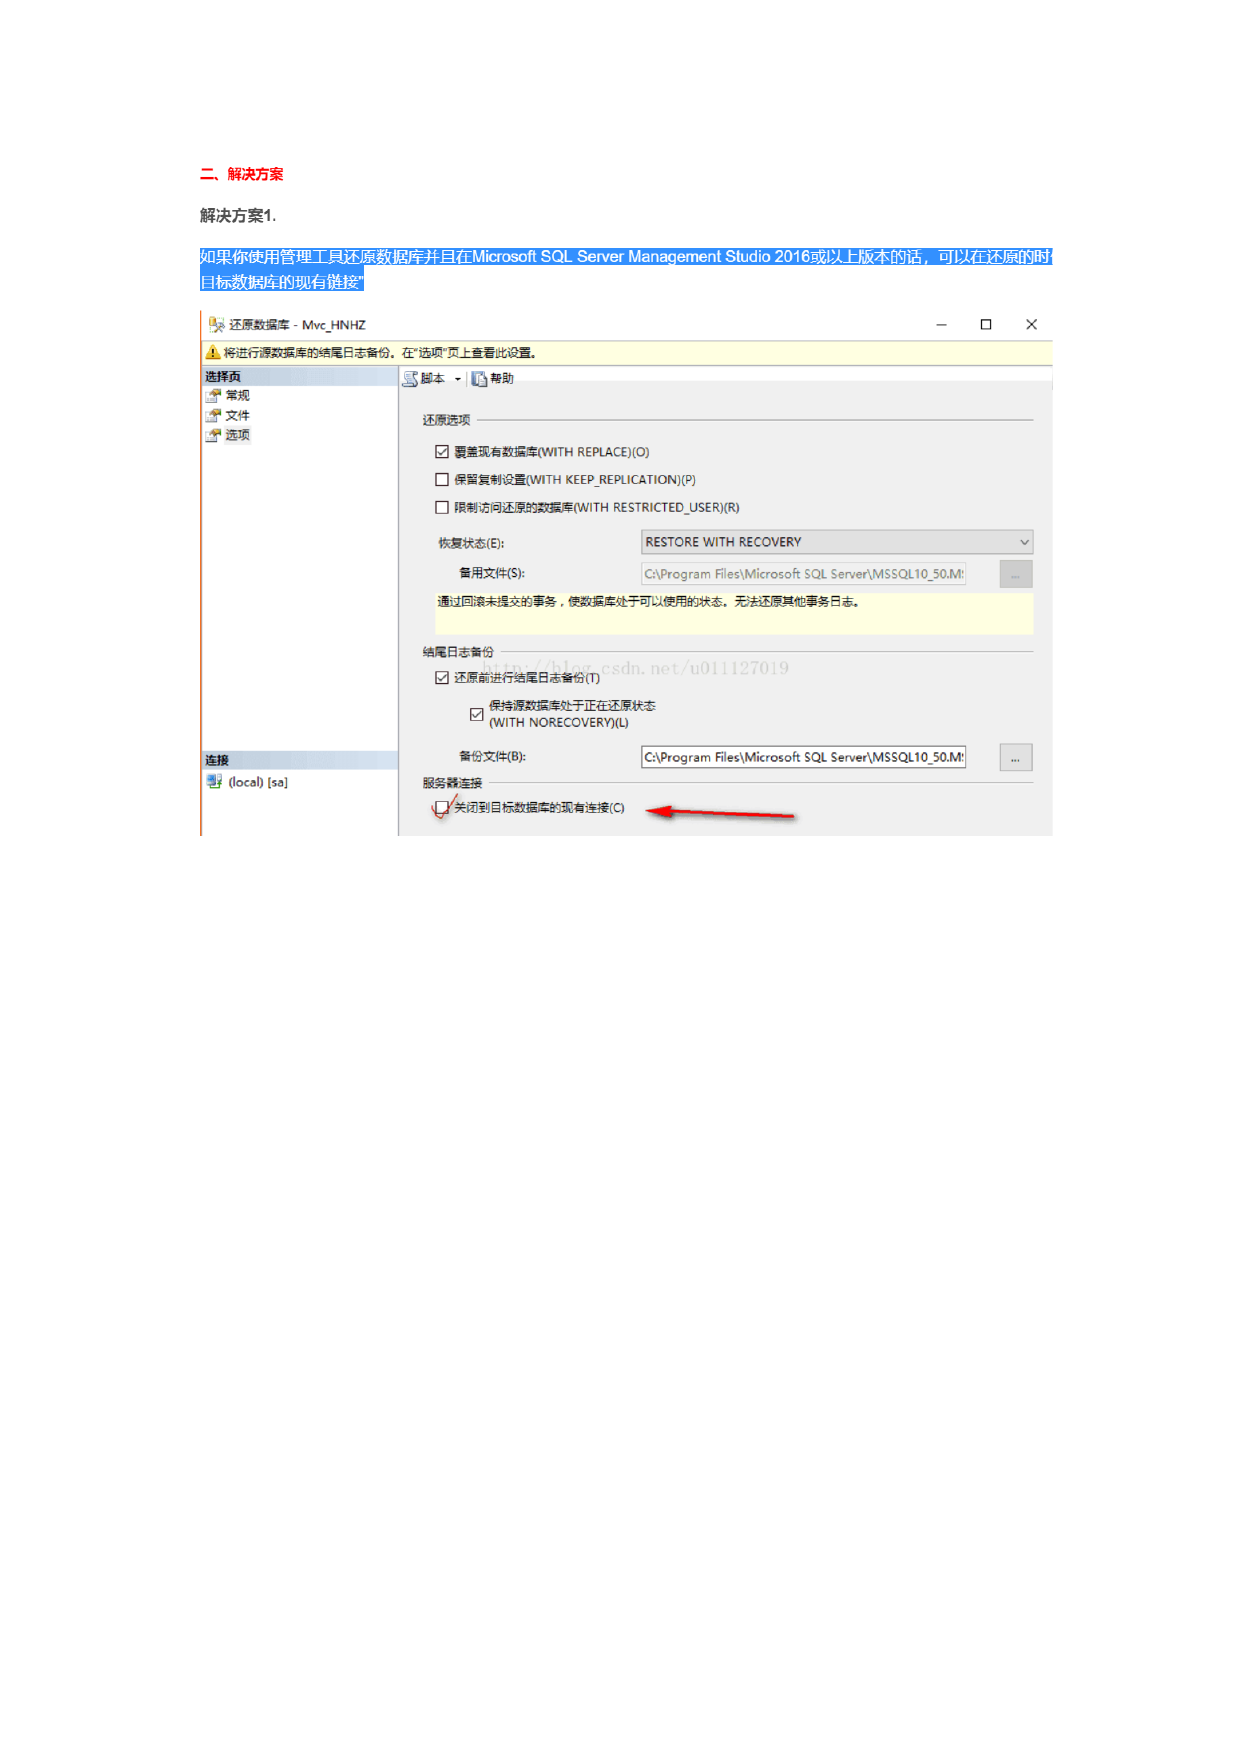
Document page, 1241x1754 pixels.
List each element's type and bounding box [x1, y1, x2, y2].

picture [187, 162, 1053, 836]
